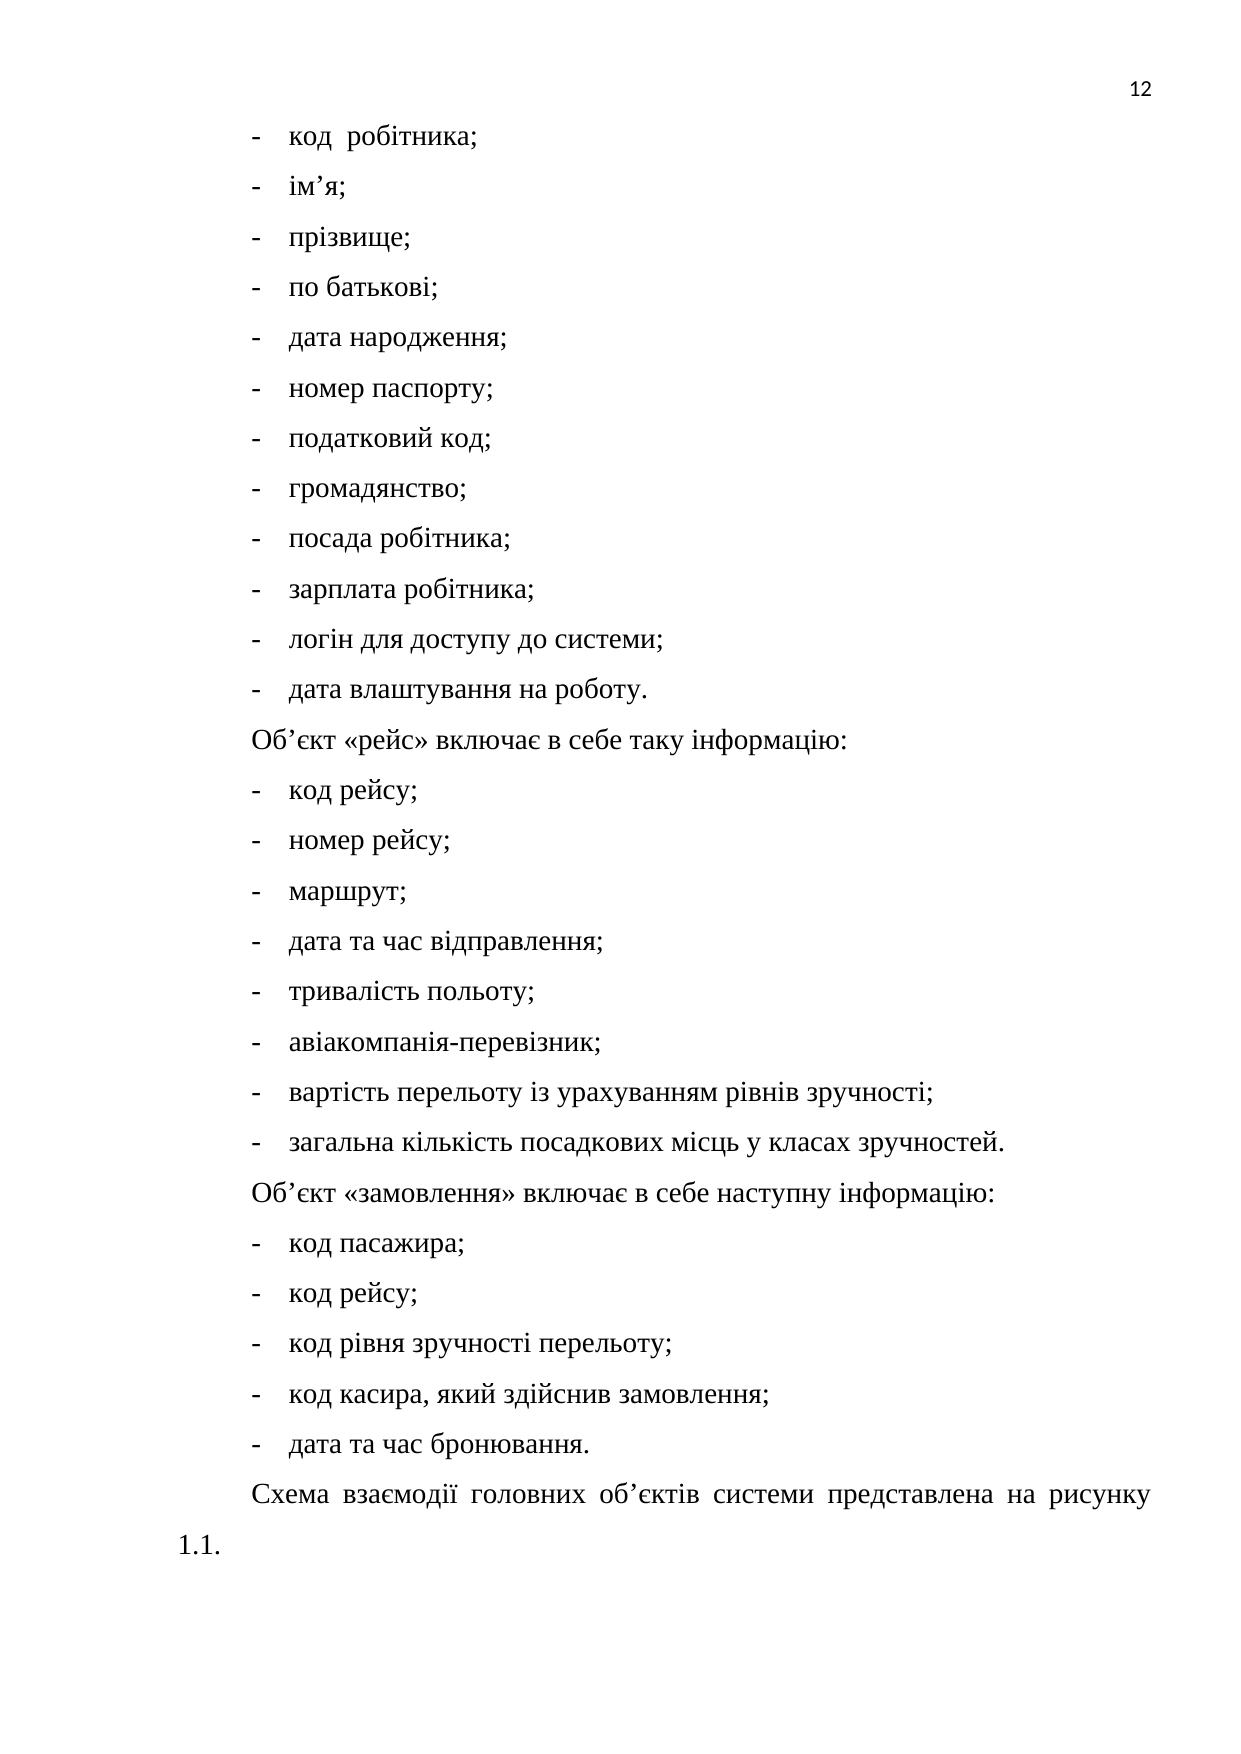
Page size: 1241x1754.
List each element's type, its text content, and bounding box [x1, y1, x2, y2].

list код касира, який здійснив замовлення; [251, 1376, 1152, 1409]
list код рівня зручності перельоту; [251, 1326, 1152, 1359]
list номер паспорту; [251, 370, 1152, 403]
list податковий код; [251, 420, 1152, 453]
list дата та час бронювання. [251, 1426, 1152, 1460]
text Об’єкт «рейс» включає в себе таку інформацію: [177, 722, 1152, 755]
list код пасажира; [251, 1225, 1152, 1258]
list дата народження; [251, 319, 1152, 353]
list логін для доступу до системи; [251, 621, 1152, 655]
list код робітника; [251, 118, 1152, 152]
list маршрут; [251, 873, 1152, 906]
list номер рейсу; [251, 822, 1152, 856]
list дата влаштування на роботу. [251, 672, 1152, 705]
list тривалість польоту; [251, 973, 1152, 1007]
list ім’я; [251, 168, 1152, 202]
list авіакомпанія-перевізник; [251, 1024, 1152, 1057]
list посада робітника; [251, 521, 1152, 554]
list по батькові; [251, 269, 1152, 303]
list код рейсу; [251, 1275, 1152, 1309]
text Об’єкт «замовлення» включає в себе наступну інформацію: [251, 1175, 1152, 1208]
list прізвище; [251, 219, 1152, 252]
list вартість перельоту із урахуванням рівнів зручності; [251, 1074, 1152, 1108]
list громадянство; [251, 470, 1152, 504]
text Схема взаємодії головних об’єктів системи представлена на рисунку 1.1. [177, 1477, 1152, 1560]
list зарплата робітника; [251, 571, 1152, 604]
list дата та час відправлення; [251, 923, 1152, 957]
list код рейсу; [251, 772, 1152, 806]
list загальна кількість посадкових місць у класах зручностей. [251, 1124, 1152, 1158]
